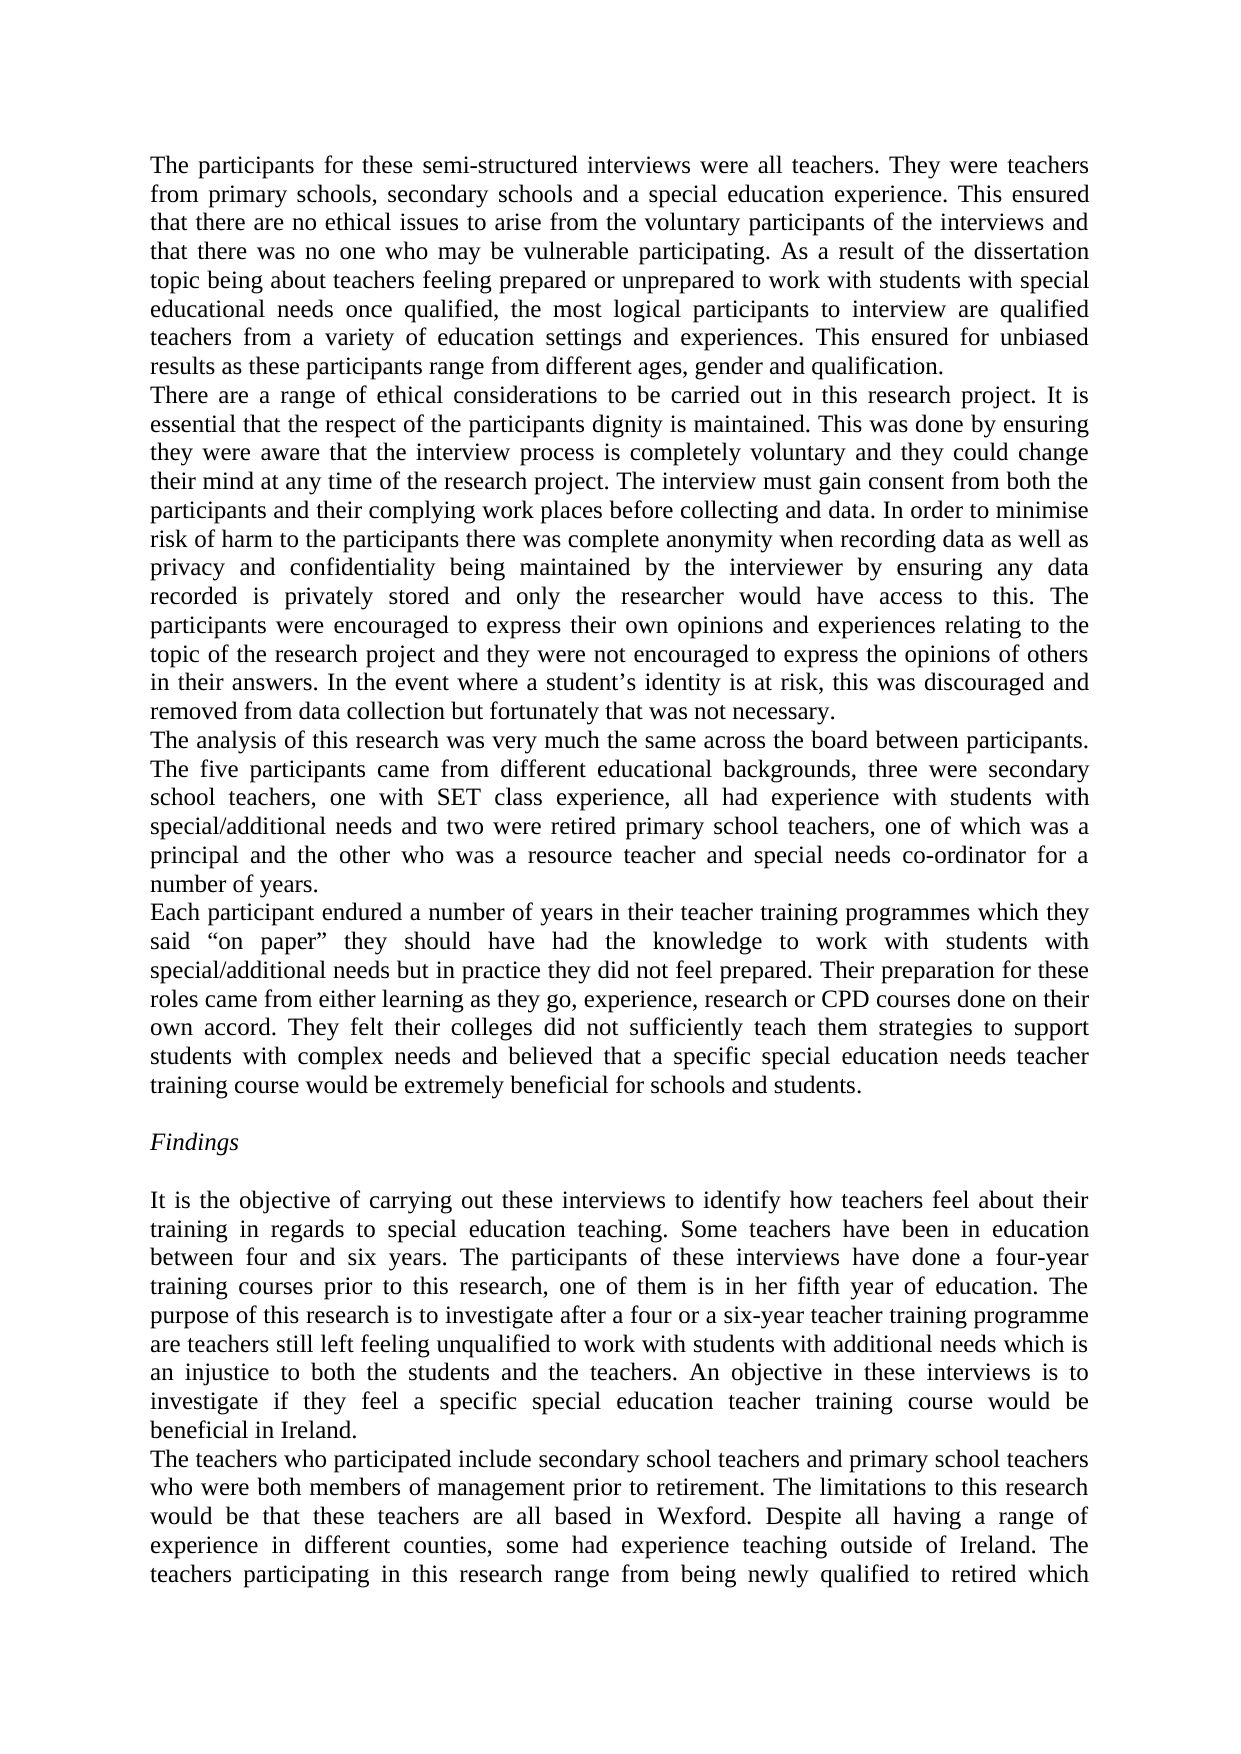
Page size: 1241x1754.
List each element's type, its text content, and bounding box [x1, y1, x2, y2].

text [150, 1444, 1090, 1587]
text The analysis of this research was very much the same across the board between participants. The five participants came from different educational backgrounds, three were secondary school teachers, one with SET class experience, all had experience with students with special/additional needs and two were retired primary school teachers, one of which was a principal and the other who was a resource teacher and special needs co-ordinator for a number of years. [150, 725, 1090, 897]
text There are a range of ethical considerations to be carried out in this research project. It is essential that the respect of the participants dignity is maintained. This was done by ensuring they were aware that the interview process is completely voluntary and they could change their mind at any time of the research project. The interview must gain consent from both the participants and their complying work places before collecting and data. In order to minimise risk of harm to the participants there was complete anonymity when recording data as well as privacy and confidentiality being maintained by the interviewer by ensuring any data recorded is privately stored and only the researcher would have access to this. The participants were encouraged to express their own opinions and experiences relating to the topic of the research project and they were not encouraged to express the opinions of others in their answers. In the event where a student’s identity is at risk, this was discouraged and removed from data collection but fortunately that was not necessary. [150, 380, 1090, 725]
text The participants for these semi-structured interviews were all teachers. They were teachers from primary schools, secondary schools and a special education experience. This ensured that there are no ethical issues to arise from the voluntary participants of the interviews and that there was no one who may be vulnerable participating. As a result of the dissertation topic being about teachers feeling prepared or unprepared to work with students with special educational needs once qualified, the most logical participants to interview are qualified teachers from a variety of education settings and experiences. This ensured for unbiased results as these participants range from different ages, gender and qualification. [150, 150, 1090, 380]
text Findings [150, 1127, 1090, 1156]
text Each participant endured a number of years in their teacher training programmes which they said “on paper” they should have had the knowledge to work with students with special/additional needs but in practice they did not feel prepared. Their preparation for these roles came from either learning as they go, experience, research or CPD courses done on their own accord. They felt their colleges did not sufficiently teach them strategies to support students with complex needs and believed that a specific special education needs teacher training course would be extremely beneficial for schools and students. [150, 897, 1090, 1099]
text It is the objective of carrying out these interviews to identify how teachers feel about their training in regards to special education teaching. Some teachers have been in education between four and six years. The participants of these interviews have done a four-year training courses prior to this research, one of them is in her fifth year of education. The purpose of this research is to investigate after a four or a six-year teacher training programme are teachers still left feeling unqualified to work with students with additional needs which is an injustice to both the students and the teachers. An objective in these interviews is to investigate if they feel a specific special education teacher training course would be beneficial in Ireland. [150, 1185, 1090, 1444]
